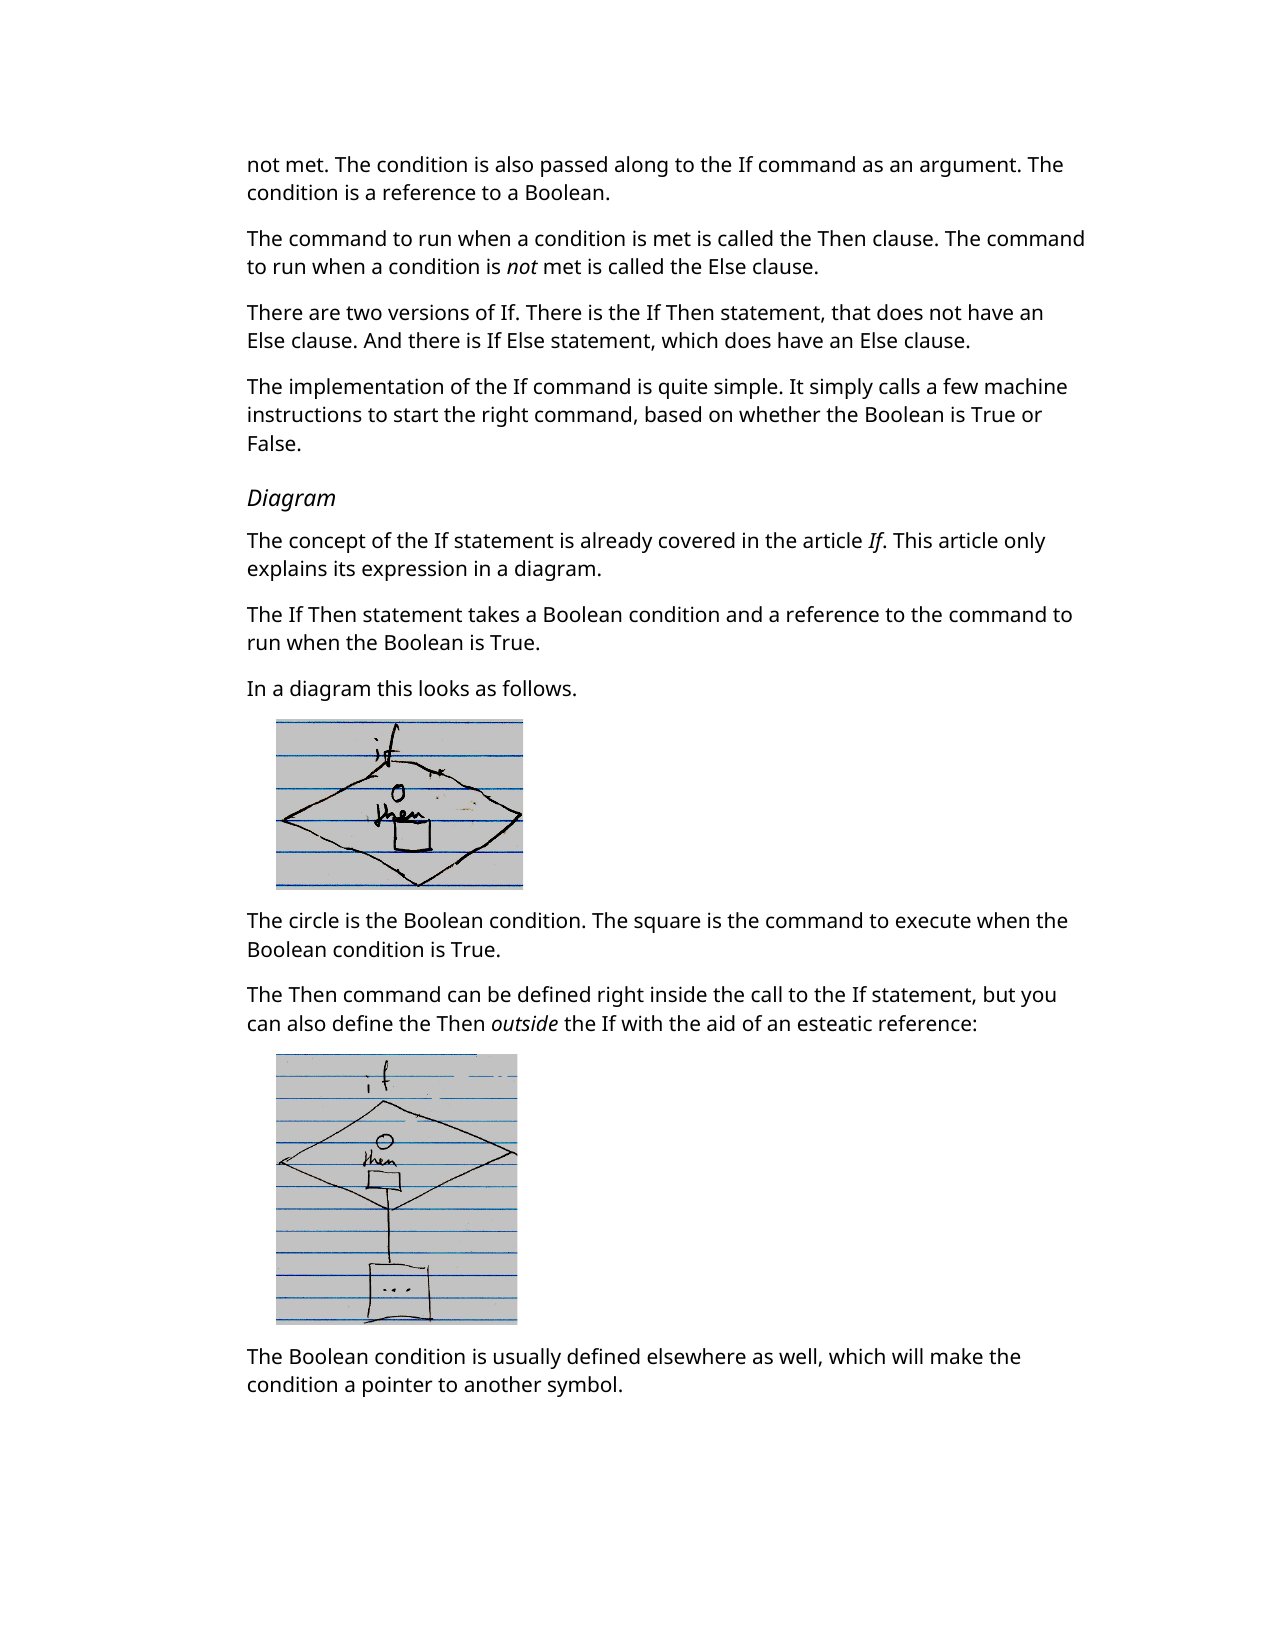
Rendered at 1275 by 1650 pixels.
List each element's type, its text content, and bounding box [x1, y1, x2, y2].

text The Then command can be defined right inside the call to the If statement, but you can also define the Then outside the If with the aid of an esteatic reference: [247, 980, 1087, 1037]
picture [276, 1054, 518, 1325]
text There are two versions of If. There is the If Then statement, that does not have an Else clause. And there is If Else statement, which does have an Else clause. [247, 298, 1087, 355]
text The command to run when a condition is met is called the Then clause. The command to run when a condition is not met is called the Else clause. [247, 224, 1087, 281]
text The implementation of the If command is quite simple. It simply calls a few machine instructions to start the right command, based on whether the Boolean is True or False. [247, 372, 1087, 457]
subtitle Diagram [247, 482, 1087, 513]
text The If Then statement takes a Boolean condition and a reference to the command to run when the Boolean is True. [247, 600, 1087, 657]
text The concept of the If statement is already covered in the article If. This article only explains its expression in a diagram. [247, 526, 1087, 583]
text The Boolean condition is usually defined elsewhere as well, which will make the condition a pointer to another symbol. [247, 1342, 1087, 1399]
text In a diagram this looks as follows. [247, 674, 1087, 702]
text The circle is the Boolean condition. The square is the command to execute when the Boolean condition is True. [247, 906, 1087, 963]
picture [276, 719, 524, 890]
